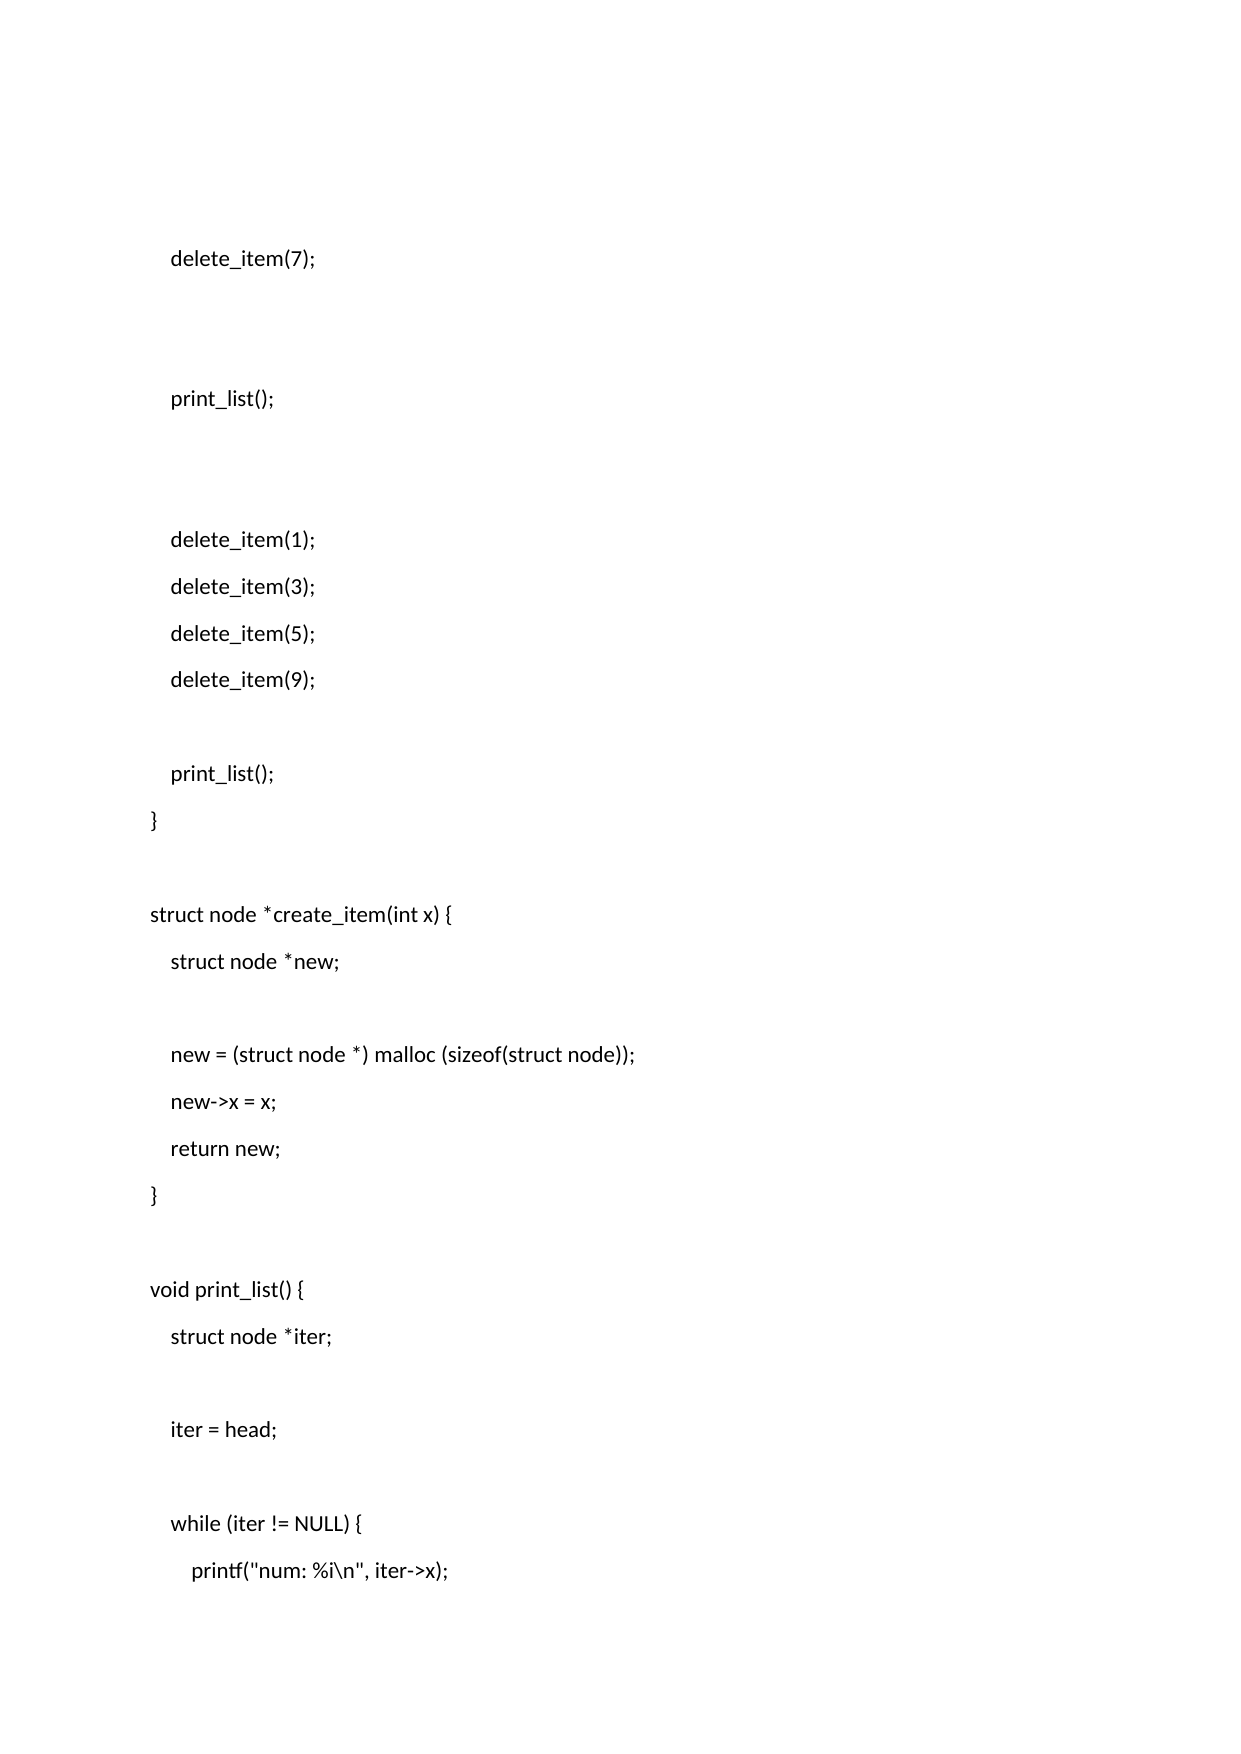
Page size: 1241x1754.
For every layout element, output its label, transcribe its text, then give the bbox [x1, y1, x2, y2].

text delete_item(5); [150, 619, 1090, 647]
text delete_item(9); [150, 666, 1090, 694]
text delete_item(3); [150, 572, 1090, 600]
text struct node *iter; [150, 1322, 1090, 1350]
text while (iter != NULL) { [150, 1509, 1090, 1537]
text iter = head; [150, 1416, 1090, 1444]
text print_list(); [150, 759, 1090, 787]
text new = (struct node *) malloc (sizeof(struct node)); [150, 1041, 1090, 1069]
text print_list(); [150, 384, 1090, 412]
text } [150, 806, 1090, 834]
text struct node *new; [150, 947, 1090, 975]
text delete_item(1); [150, 525, 1090, 553]
text delete_item(7); [150, 244, 1090, 272]
text struct node *create_item(int x) { [150, 900, 1090, 928]
text new->x = x; [150, 1087, 1090, 1116]
text void print_list() { [150, 1275, 1090, 1303]
text return new; [150, 1134, 1090, 1162]
text printf("num: %i\n", iter->x); [150, 1556, 1090, 1584]
text } [150, 1181, 1090, 1209]
